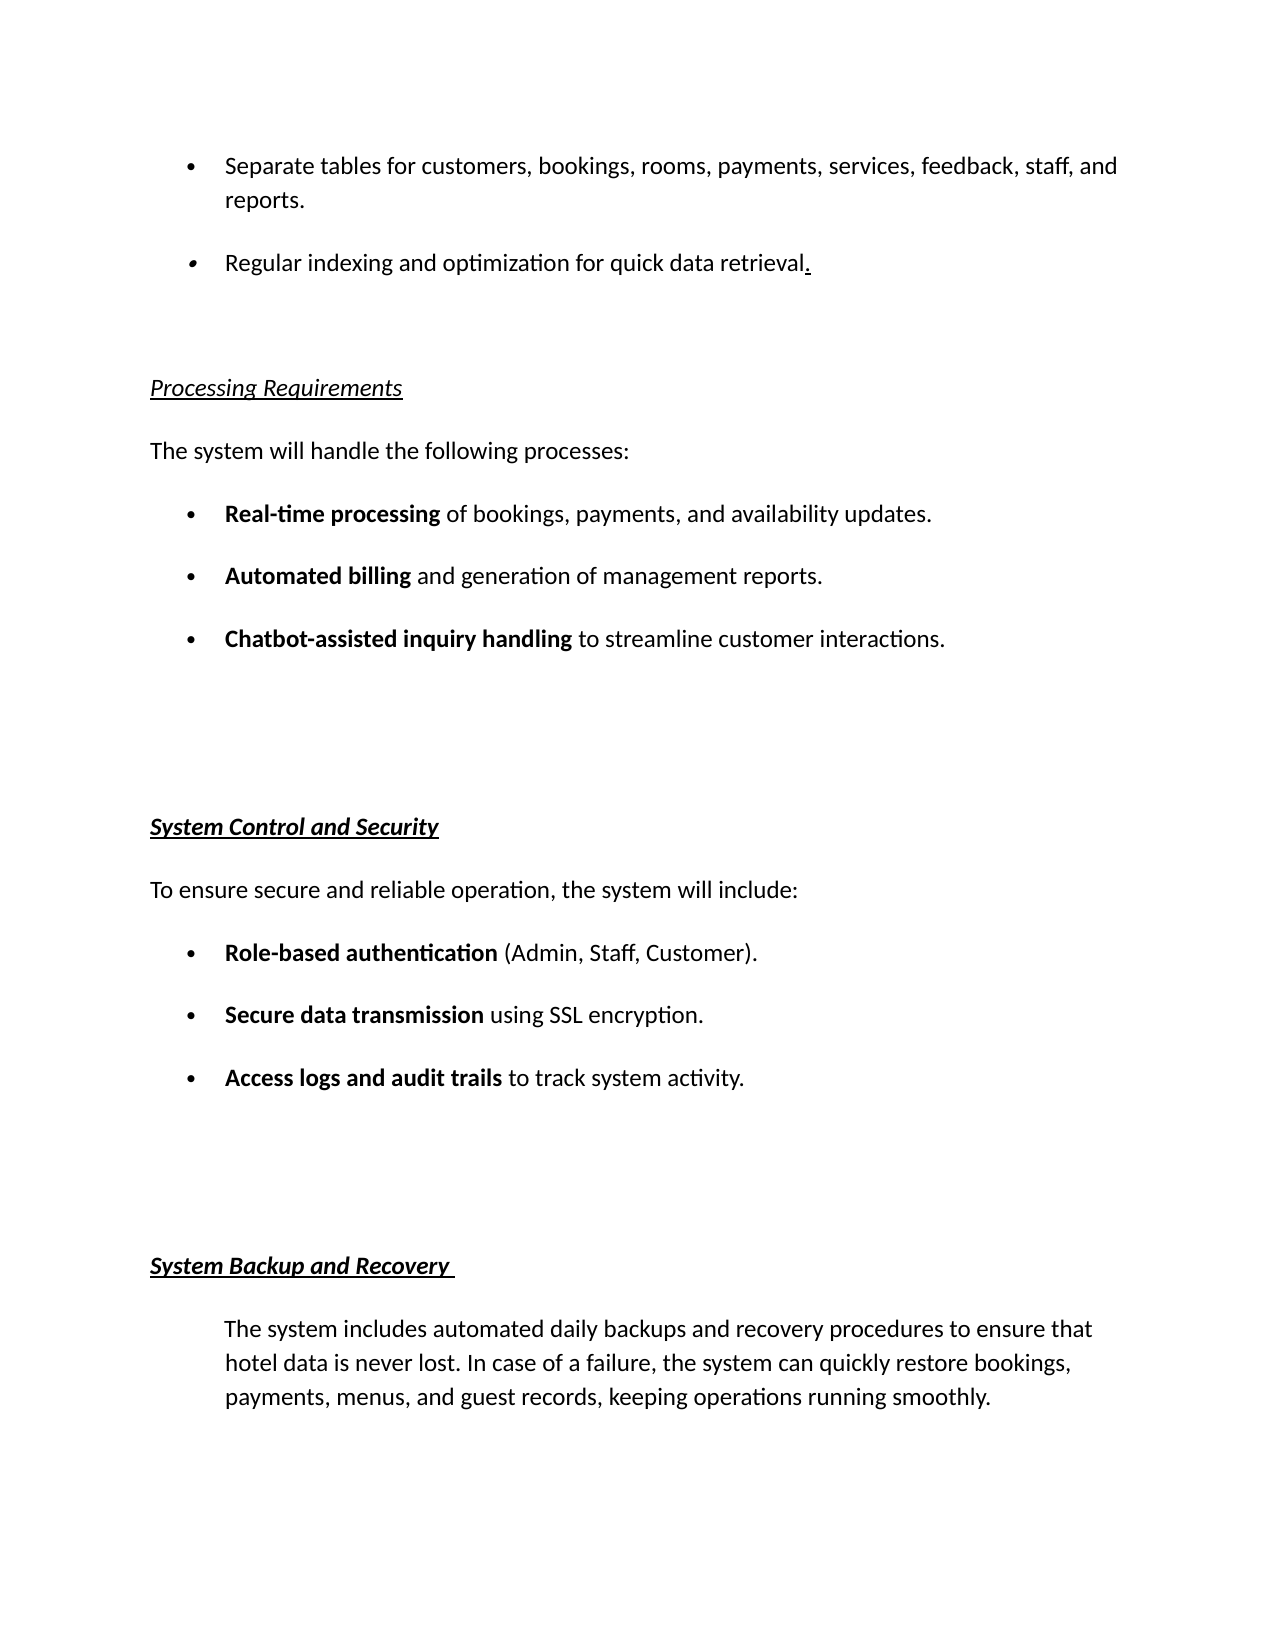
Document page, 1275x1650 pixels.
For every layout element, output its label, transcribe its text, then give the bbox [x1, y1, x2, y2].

list Real-time processing of bookings, payments, and availability updates. [187, 498, 1125, 528]
list Chatbot-assisted inquiry handling to streamline customer interactions. [187, 623, 1125, 654]
list Role-based authentication (Admin, Staff, Customer). [187, 937, 1125, 967]
list Separate tables for customers, bookings, rooms, payments, services, feedback, staff, and reports. [187, 150, 1125, 215]
text System Control and Security [150, 811, 1125, 842]
list Automated billing and generation of management reports. [187, 560, 1125, 591]
list Access logs and audit trails to track system activity. [187, 1062, 1125, 1093]
list The system includes automated daily backups and recovery procedures to ensure that hotel data is never lost. In case of a failure, the system can quickly restore bookings, payments, menus, and guest records, keeping operations running smoothly. [224, 1313, 1125, 1412]
list Secure data transmission using SSL encryption. [187, 999, 1125, 1030]
text The system will handle the following processes: [150, 435, 1125, 466]
text System Backup and Recovery [150, 1250, 1125, 1281]
text Processing Requirements [150, 372, 1125, 403]
list Regular indexing and optimization for quick data retrieval. [187, 247, 1125, 277]
text To ensure secure and reliable operation, the system will include: [150, 874, 1125, 904]
